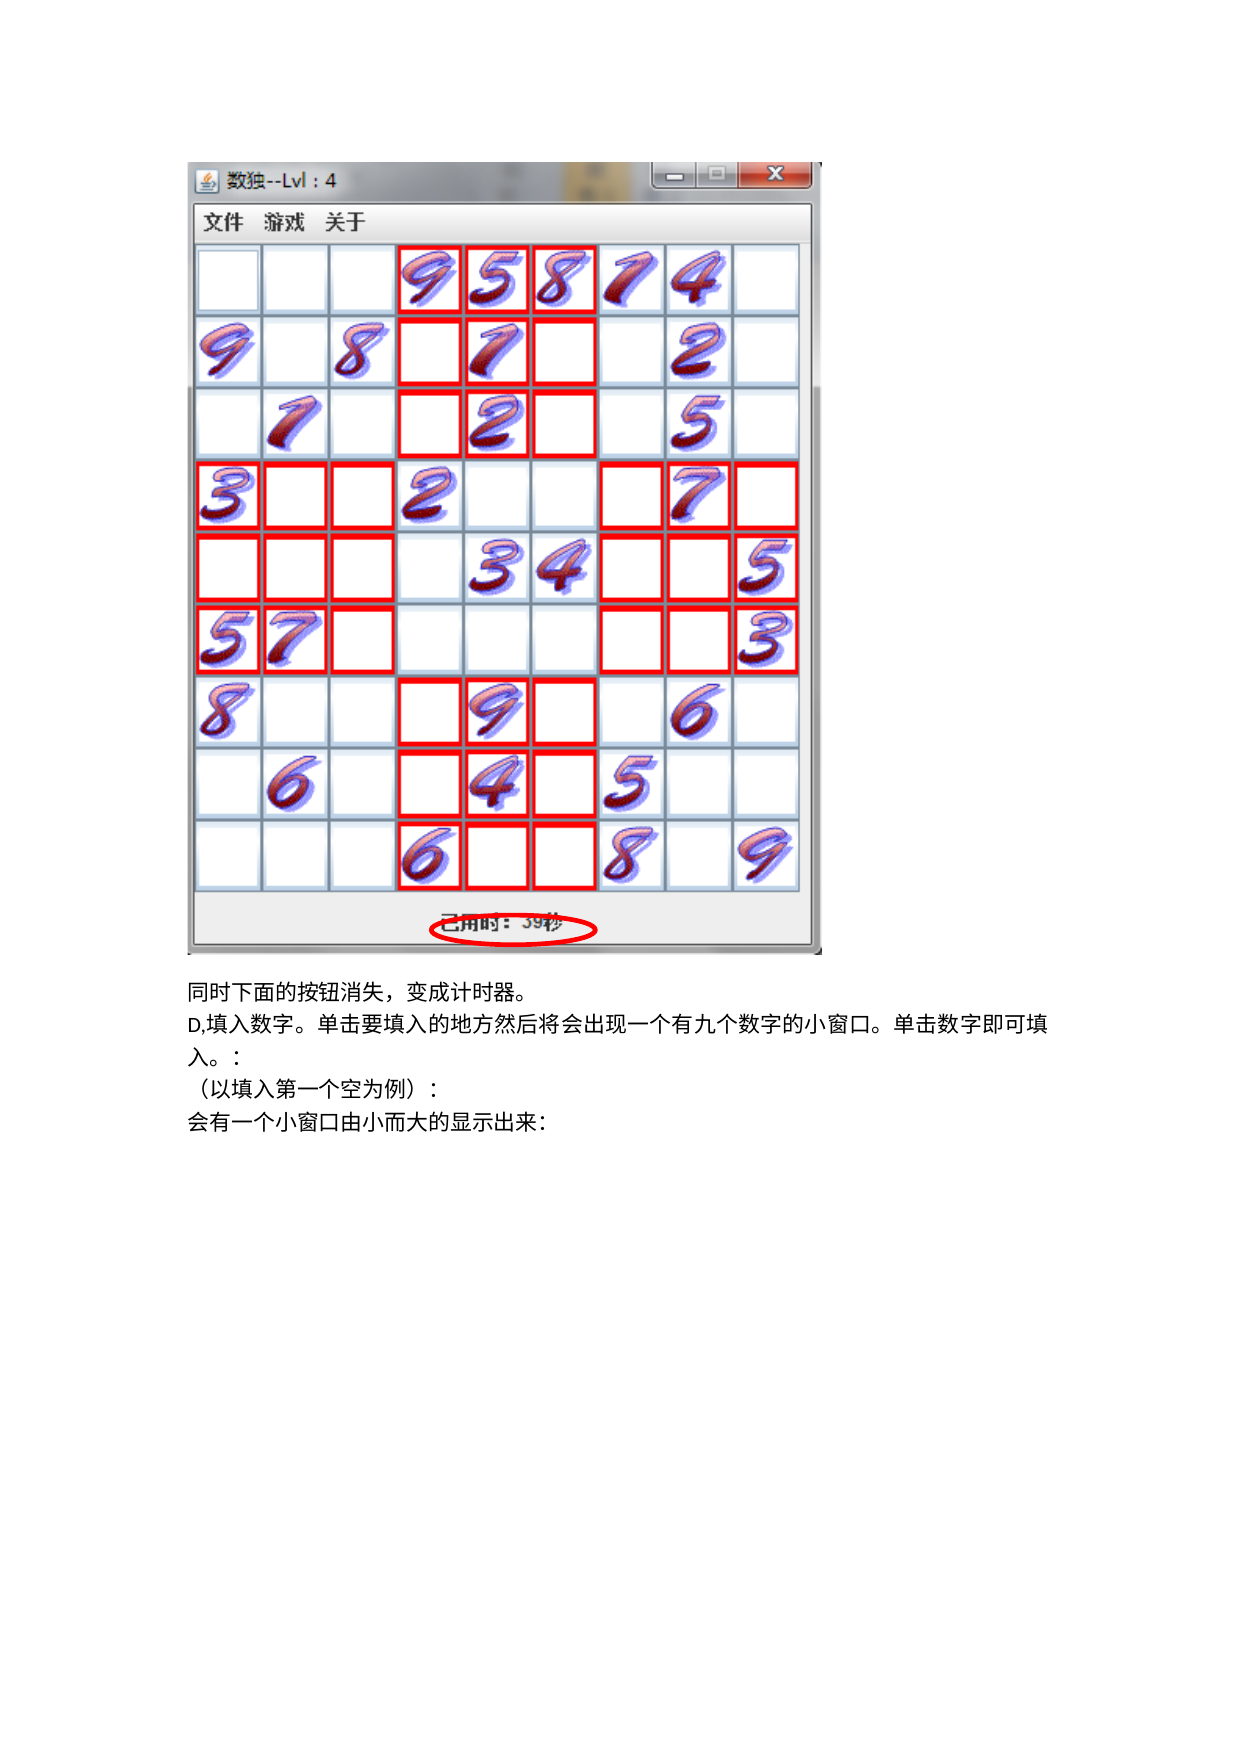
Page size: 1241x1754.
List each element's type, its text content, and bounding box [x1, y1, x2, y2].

picture [187, 162, 822, 955]
text D,填入数字。单击要填入的地方然后将会出现一个有九个数字的小窗口。单击数字即可填入。： [187, 1007, 1053, 1072]
text 同时下面的按钮消失，变成计时器。 [187, 974, 1053, 1007]
text 会有一个小窗口由小而大的显示出来： [187, 1104, 1053, 1137]
text （以填入第一个空为例）： [187, 1072, 1053, 1104]
